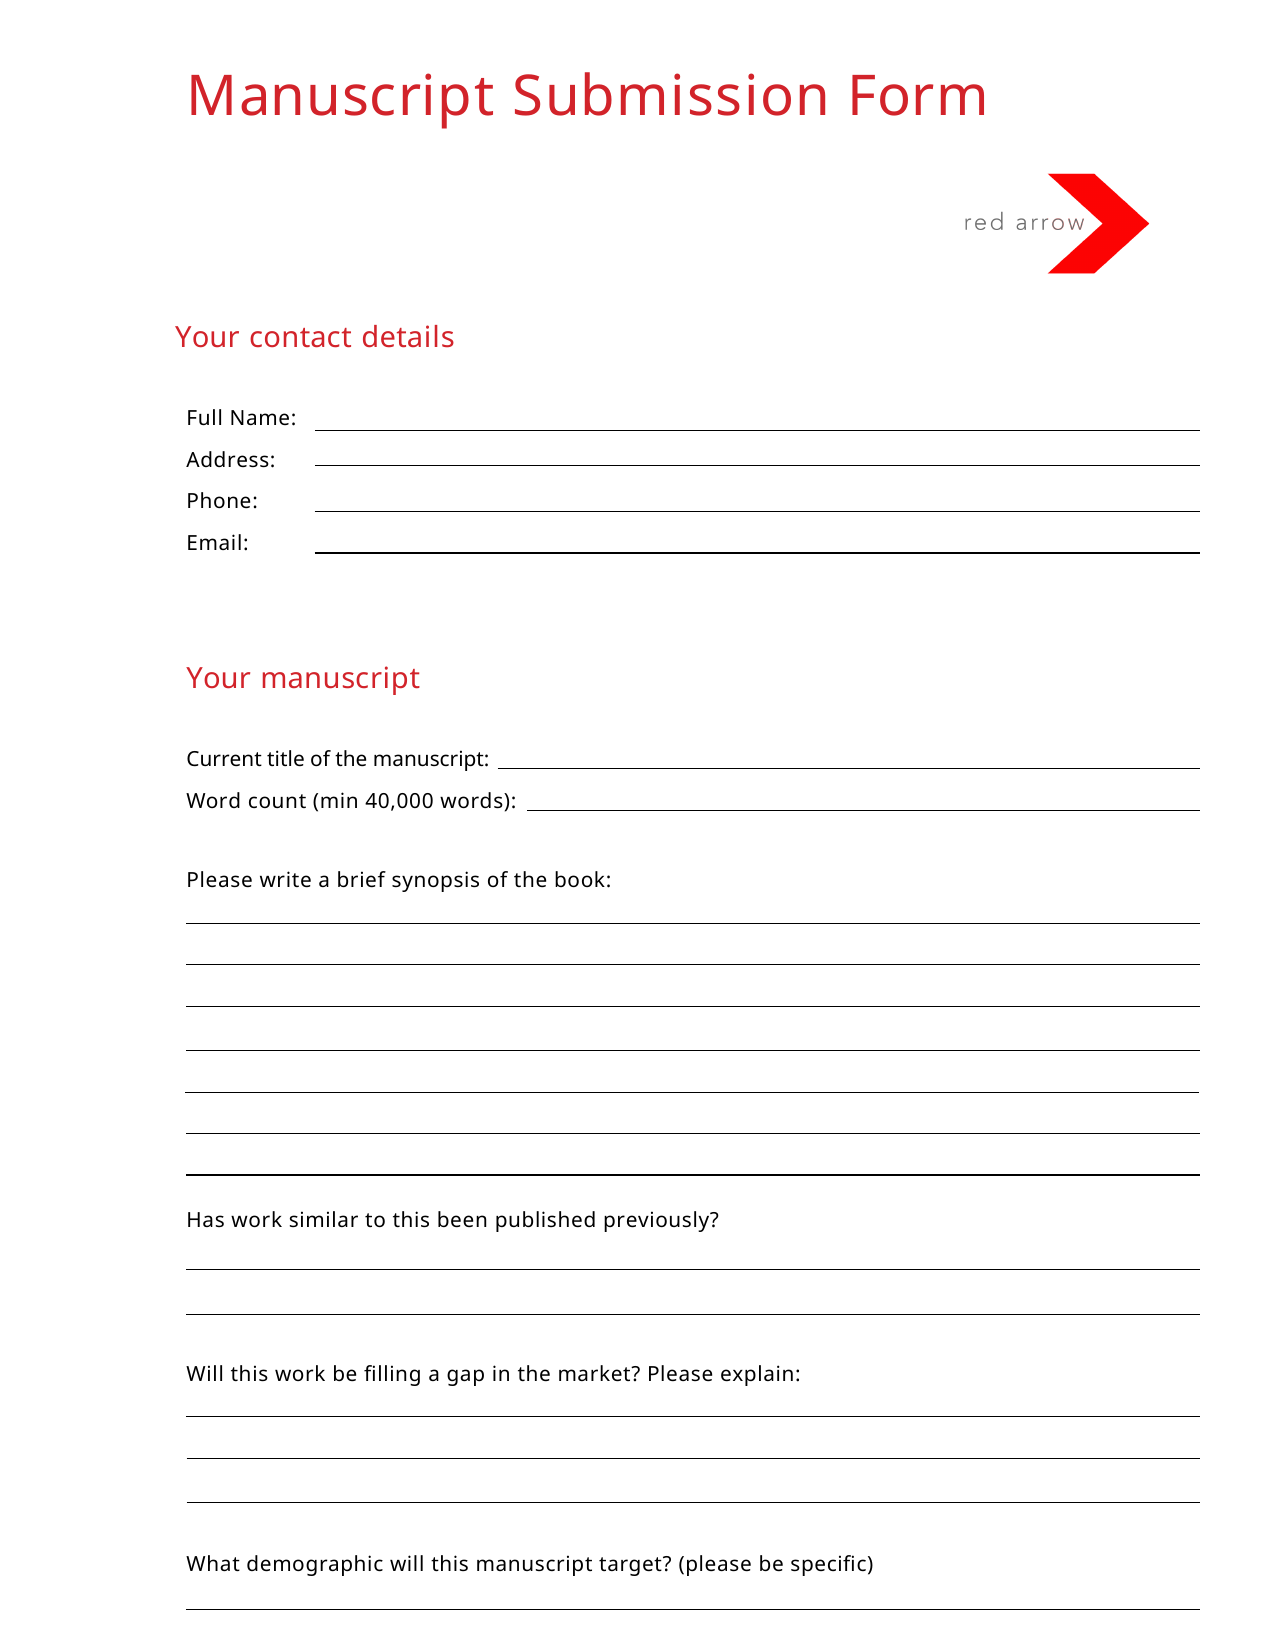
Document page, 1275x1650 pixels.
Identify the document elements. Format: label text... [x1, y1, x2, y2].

text Full Name: Address: [186, 403, 312, 473]
text Manuscript Submission Form [186, 75, 1212, 130]
text Your manuscript [186, 657, 1212, 697]
text Phone: Email: [186, 486, 1206, 557]
text Please write a brief synopsis of the book: [186, 865, 1212, 893]
text What demographic will this manuscript target? (please be specific) [186, 1549, 1212, 1578]
picture [925, 136, 1184, 310]
text Has work similar to this been published previously? [186, 1206, 1212, 1234]
text Current title of the manuscript: Word count (min 40,000 words): [186, 744, 1206, 814]
text Your contact details [175, 316, 1212, 356]
text Will this work be filling a gap in the market? Please explain: [186, 1359, 1212, 1387]
